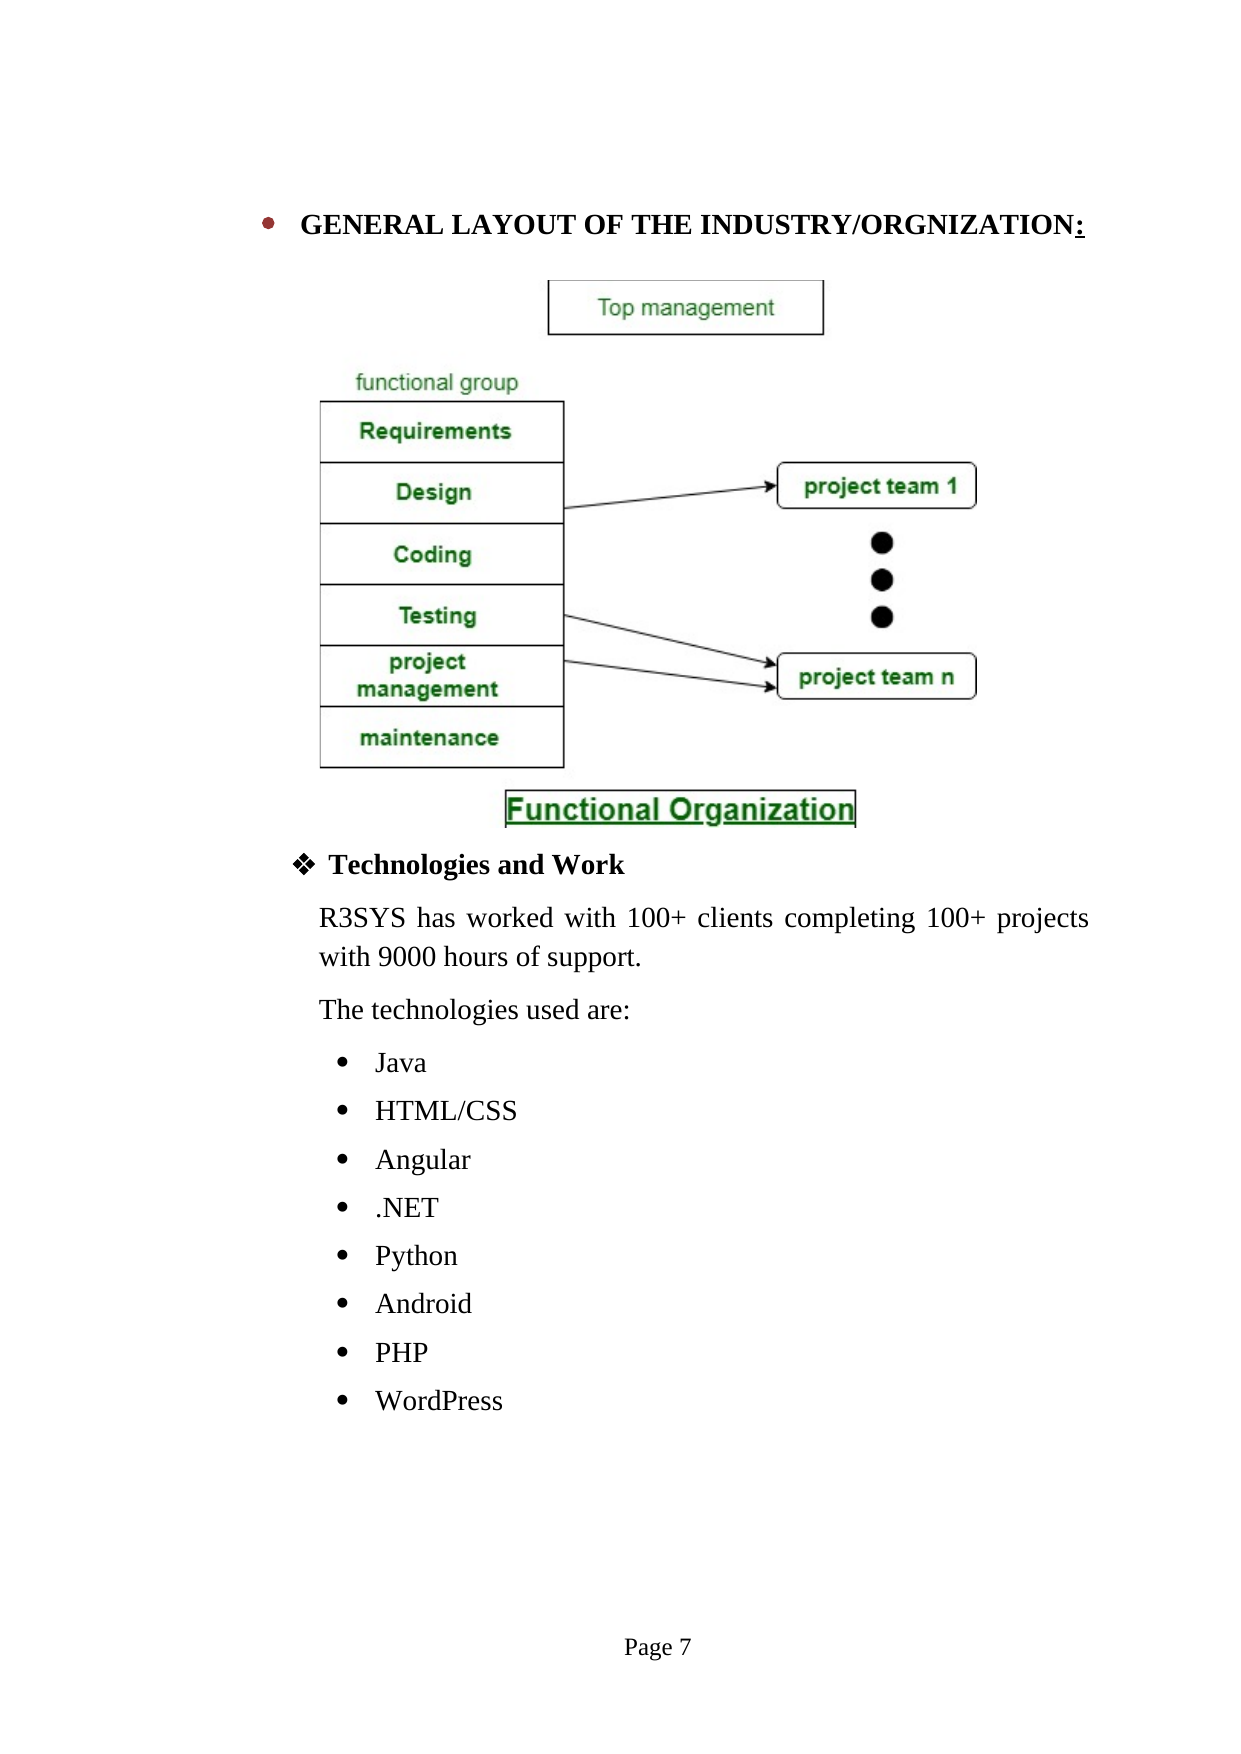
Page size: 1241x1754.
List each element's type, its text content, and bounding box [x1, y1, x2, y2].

list PHP [337, 1335, 1090, 1368]
picture [319, 280, 977, 828]
text The technologies used are: [319, 992, 1090, 1026]
list HTML/CSS [337, 1093, 1090, 1127]
text R3SYS has worked with 100+ clients completing 100+ projects with 9000 hours of support. [319, 901, 1090, 973]
list Android [337, 1286, 1090, 1320]
list WordPress [337, 1383, 1090, 1417]
list Angular [337, 1142, 1090, 1175]
list Technologies and Work [291, 847, 1090, 881]
list Python [337, 1238, 1090, 1272]
list GENERAL LAYOUT OF THE INDUSTRY/ORGNIZATION: [262, 207, 1090, 242]
list .NET [337, 1190, 1090, 1224]
list Java [337, 1045, 1090, 1079]
